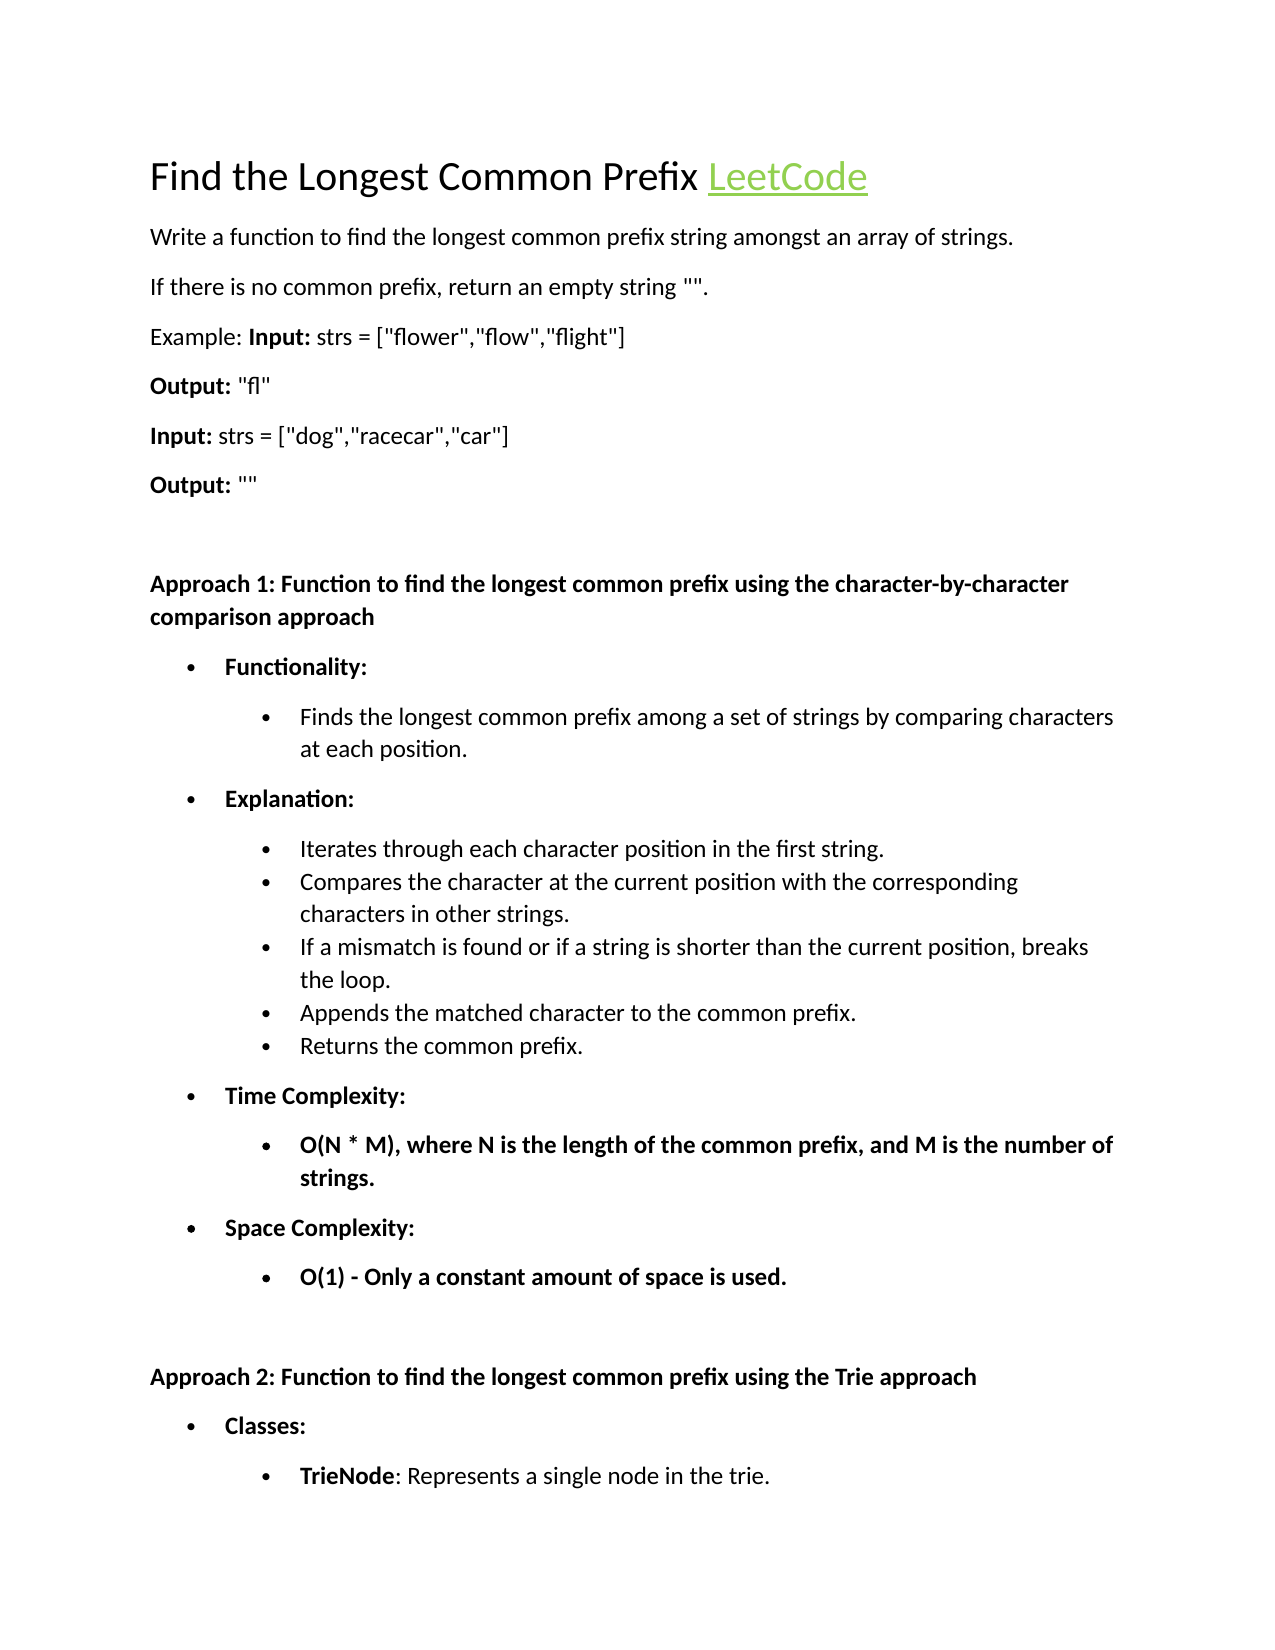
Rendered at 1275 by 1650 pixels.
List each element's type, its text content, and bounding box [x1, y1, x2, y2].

list Classes: [187, 1410, 1125, 1441]
text Write a function to find the longest common prefix string amongst an array of strings. [150, 222, 1125, 252]
list If a mismatch is found or if a string is shorter than the current position, breaks the loop. [262, 932, 1125, 995]
list Functionality: [187, 651, 1125, 682]
list Appends the matched character to the common prefix. [262, 997, 1125, 1028]
text Example: Input: strs = ["flower","flow","flight"] [150, 321, 1125, 351]
text If there is no common prefix, return an empty string "". [150, 271, 1125, 302]
list Time Complexity: [187, 1080, 1125, 1110]
list Explanation: [187, 783, 1125, 814]
text Input: strs = ["dog","racecar","car"] [150, 420, 1125, 450]
list O(1) - Only a constant amount of space is used. [262, 1262, 1125, 1292]
list Space Complexity: [187, 1212, 1125, 1242]
list Finds the longest common prefix among a set of strings by comparing characters at each position. [262, 701, 1125, 764]
text Approach 1: Function to find the longest common prefix using the character-by-character comparison approach [150, 569, 1125, 632]
text Output: "fl" [150, 370, 1125, 401]
text Approach 2: Function to find the longest common prefix using the Trie approach [150, 1361, 1125, 1391]
list O(N * M), where N is the length of the common prefix, and M is the number of strings. [262, 1129, 1125, 1193]
list Compares the character at the current position with the corresponding characters in other strings. [262, 866, 1125, 929]
list Iterates through each character position in the first string. [262, 833, 1125, 863]
list TrieNode: Represents a single node in the trie. [262, 1460, 1125, 1490]
text Output: "" [150, 469, 1125, 500]
list Returns the common prefix. [262, 1030, 1125, 1061]
text Find the Longest Common Prefix LeetCode [150, 150, 1125, 201]
